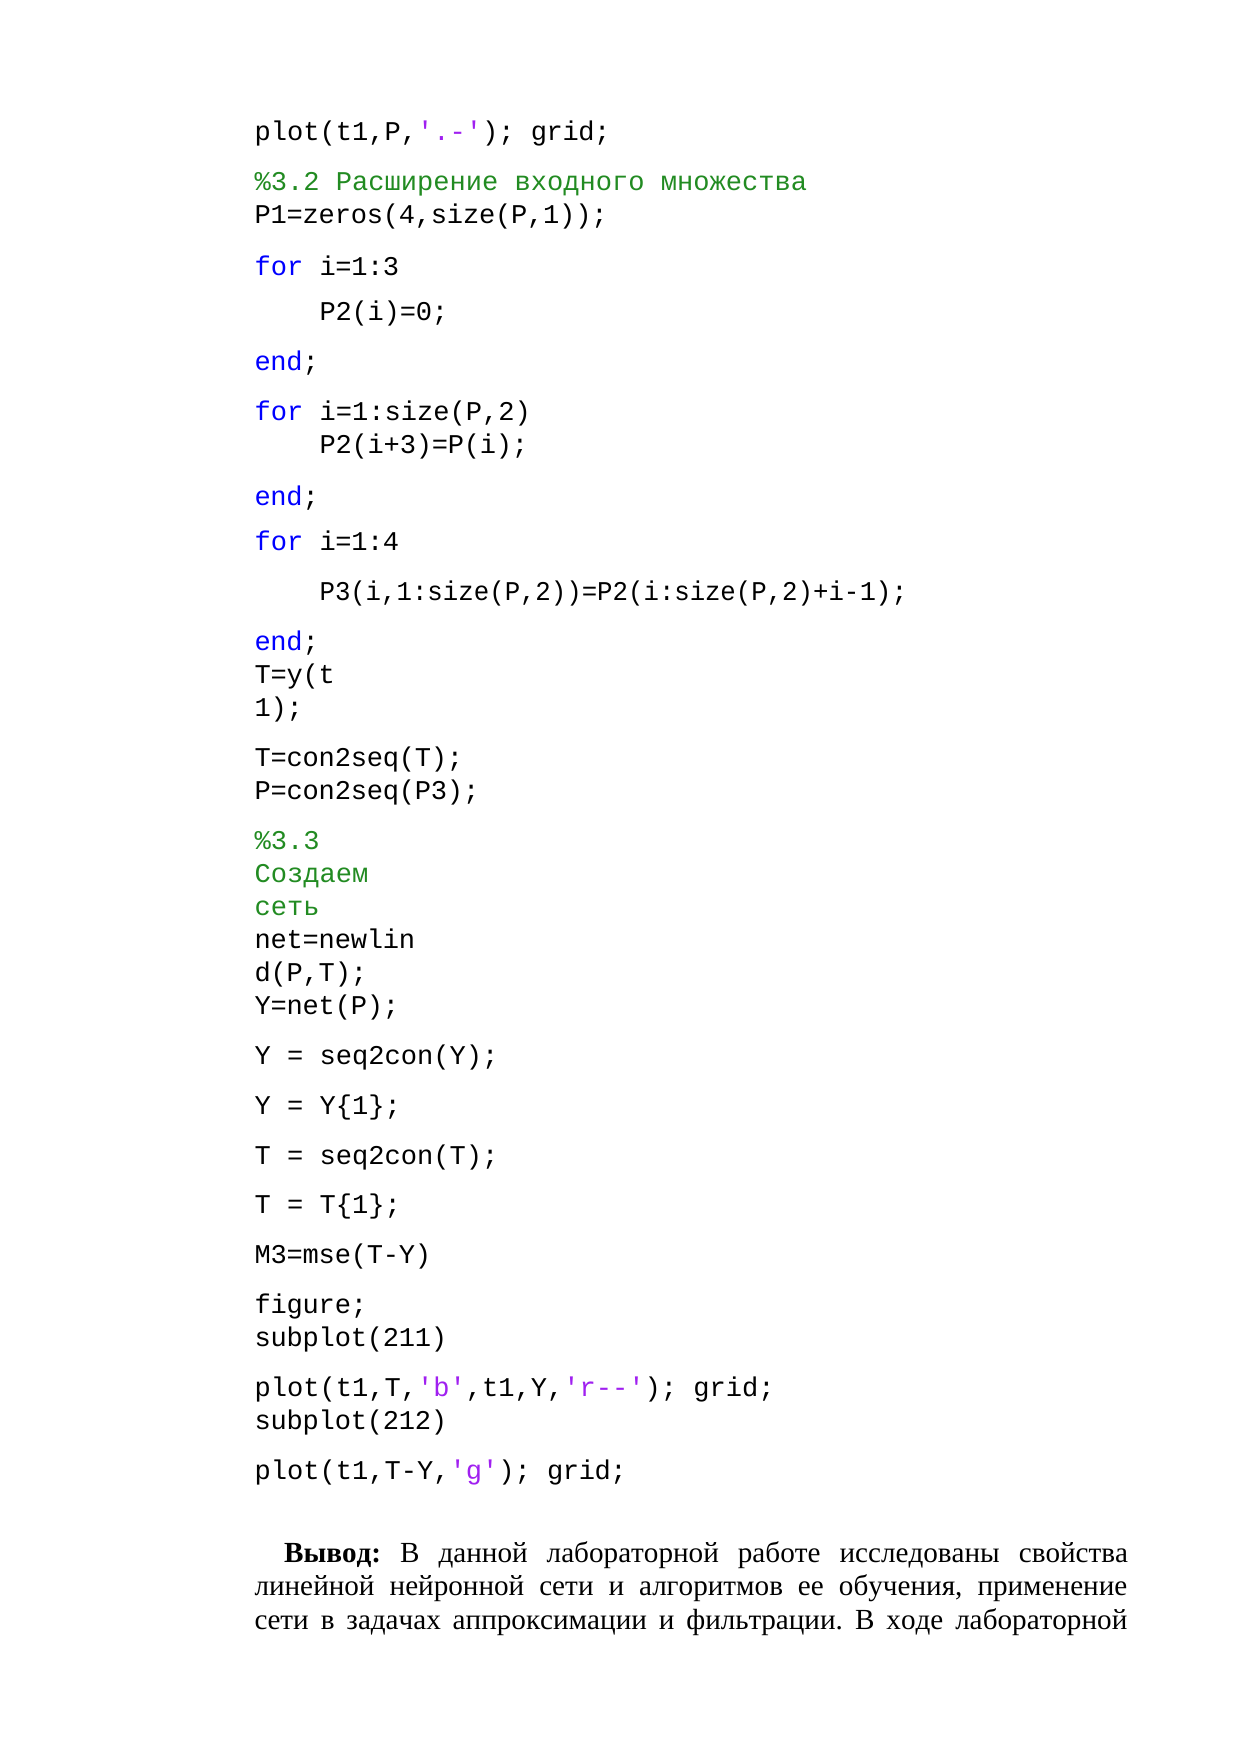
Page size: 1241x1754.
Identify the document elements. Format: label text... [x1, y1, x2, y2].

text for i=1:size(P,2) P2(i+3)=P(i); [254, 398, 548, 462]
text end; [254, 481, 1152, 511]
text Y = seq2con(Y); [254, 1042, 560, 1073]
text end; [254, 348, 1152, 379]
text P3(i,1:size(P,2))=P2(i:size(P,2)+i-1); [319, 578, 1152, 608]
text plot(t1,T-Y,'g'); grid; [254, 1457, 1152, 1487]
text for i=1:4 [254, 528, 1152, 559]
text %3.3 Создаем сеть net=newlind(P,T); Y=net(P); [254, 826, 430, 1023]
text end; T=y(t1); [254, 627, 342, 724]
text Y = Y{1}; [254, 1092, 560, 1122]
text T = seq2con(T); [254, 1141, 560, 1172]
text figure; subplot(211) [254, 1291, 456, 1355]
text T = T{1}; [254, 1191, 560, 1222]
text plot(t1,P,'.-'); grid; [254, 118, 1152, 149]
text plot(t1,T,'b',t1,Y,'r--'); grid; subplot(212) [254, 1374, 860, 1438]
text %3.2 Расширение входного множества P1=zeros(4,size(P,1)); [254, 168, 860, 232]
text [254, 1535, 1128, 1635]
text P2(i)=0; [319, 298, 1152, 329]
text T=con2seq(T); P=con2seq(P3); [254, 743, 548, 807]
text for i=1:3 [254, 251, 1152, 281]
text M3=mse(T-Y) [254, 1241, 560, 1272]
